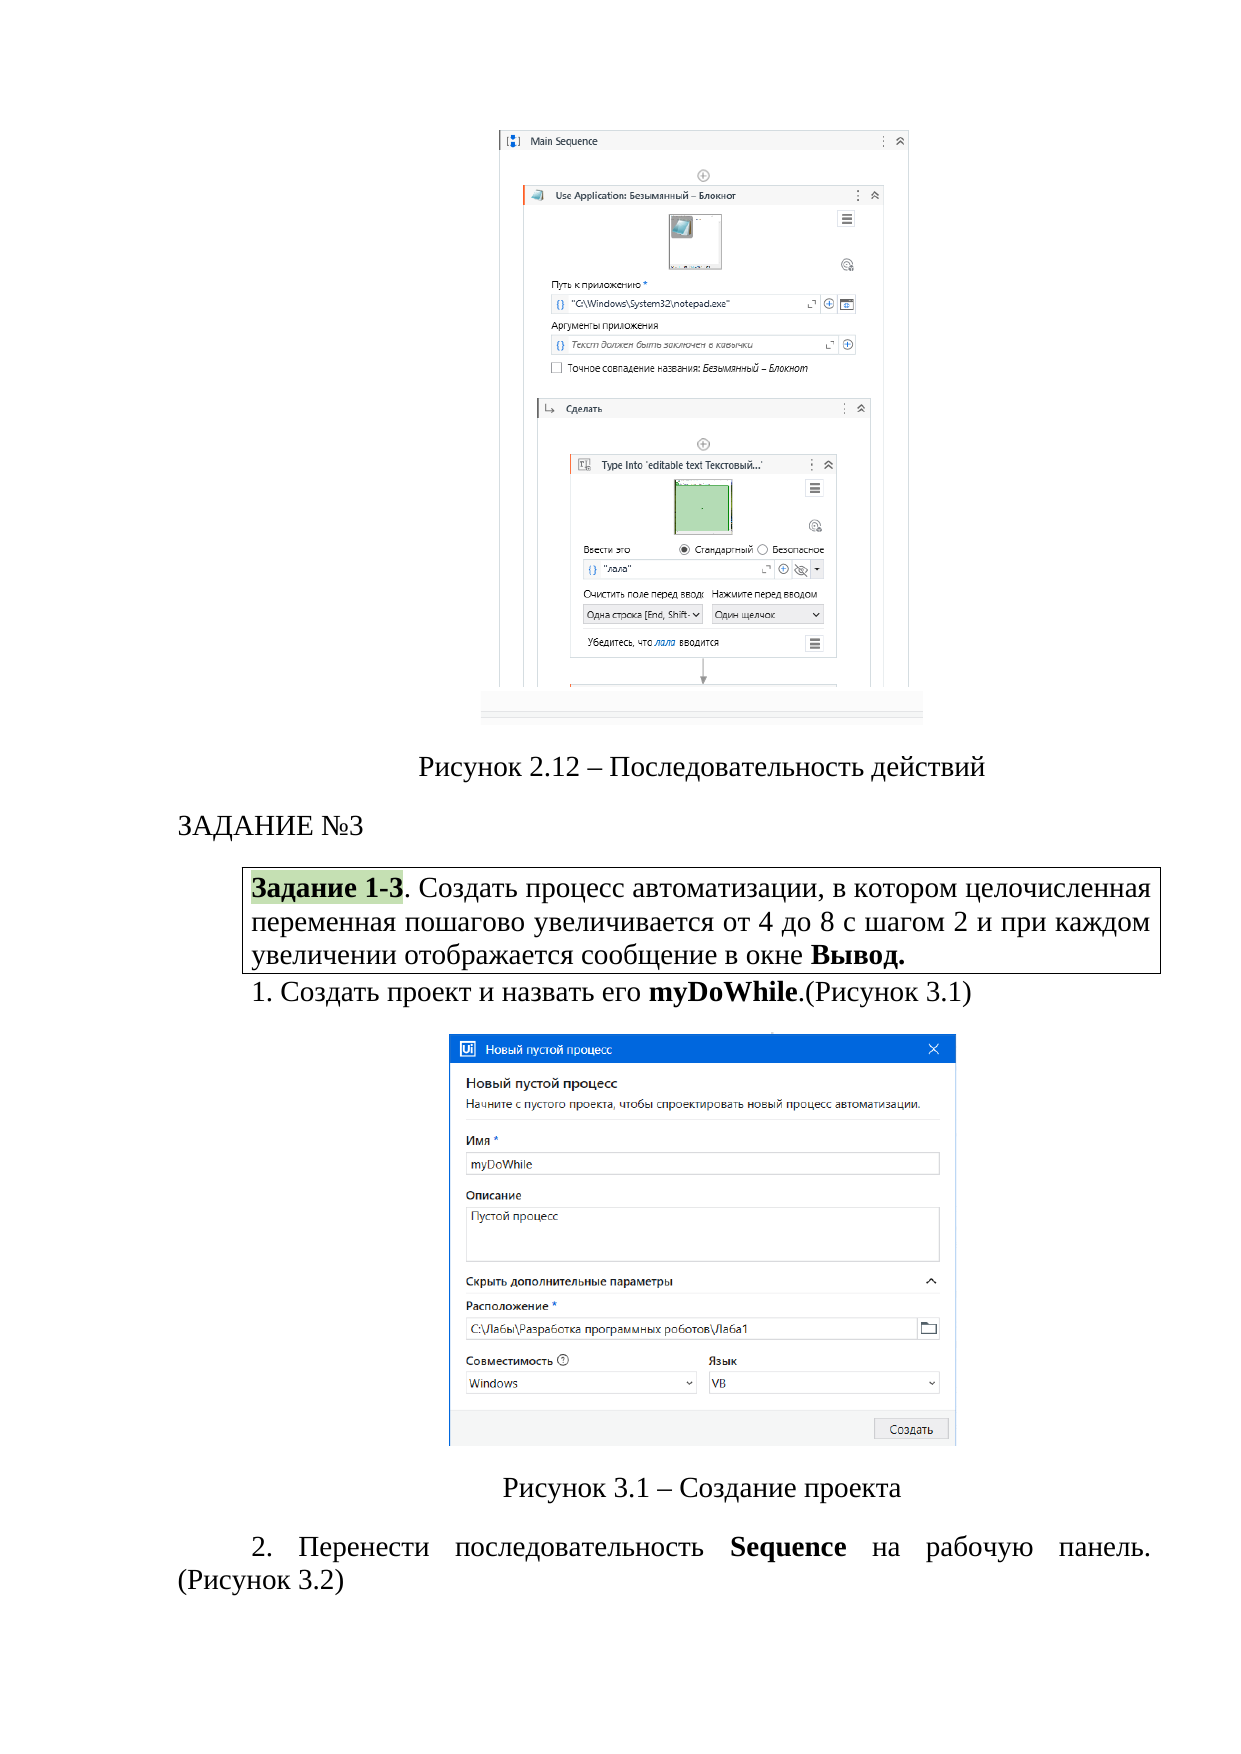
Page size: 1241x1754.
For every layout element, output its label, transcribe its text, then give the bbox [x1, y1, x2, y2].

text ЗАДАНИЕ №3 [177, 808, 1152, 841]
picture [447, 1032, 957, 1446]
text 2. Перенести последовательность Sequence на рабочую панель. (Рисунок 3.2) [177, 1529, 1152, 1596]
text Рисунок 2.12 – Последовательность действий [177, 749, 1152, 783]
picture [480, 118, 923, 725]
text 1. Создать проект и назвать его myDoWhile.(Рисунок 3.1) [177, 974, 1152, 1008]
text Рисунок 3.1 – Создание проекта [177, 1470, 1152, 1504]
text Задание 1-3. Создать процесс автоматизации, в котором целочисленная переменная пошагово увеличивается от 4 до 8 с шагом 2 и при каждом увеличении отображается сообщение в окне Вывод. [243, 868, 1160, 973]
